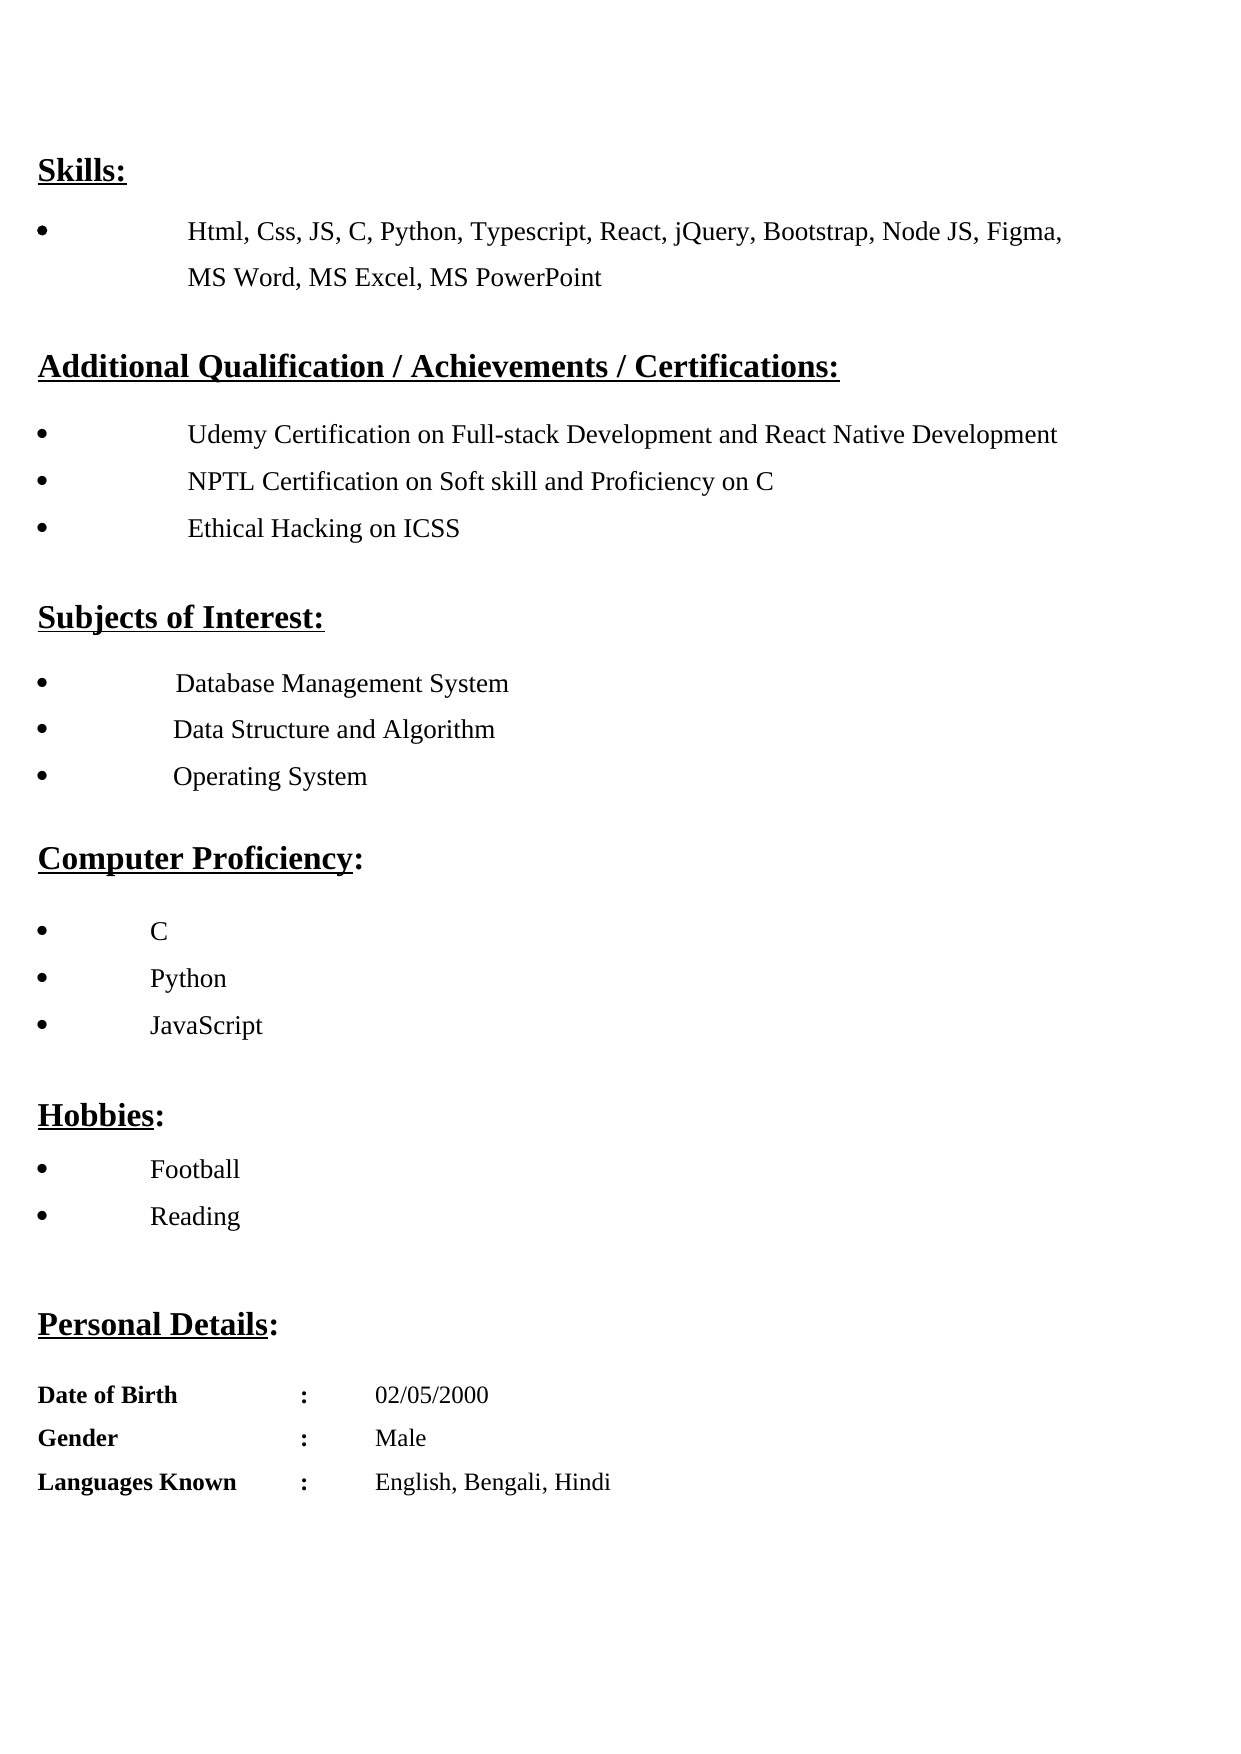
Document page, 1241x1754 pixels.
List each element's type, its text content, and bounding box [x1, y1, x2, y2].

text Personal Details: [37, 1304, 1090, 1342]
text Hobbies: [37, 1095, 1090, 1134]
text Gender : Male [37, 1423, 1090, 1452]
text Subjects of Interest: [37, 597, 1090, 636]
list Database Management System [37, 667, 1090, 698]
list Html, Css, JS, C, Python, Typescript, React, jQuery, Bootstrap, Node JS, Figma, MS Word, MS Excel, MS PowerPoint [37, 215, 1090, 293]
text Computer Proficiency: [37, 838, 1090, 877]
list Operating System [37, 761, 1090, 792]
list C [37, 915, 1090, 946]
text Additional Qualification / Achievements / Certifications: [37, 346, 1090, 385]
list JavaScript [37, 1009, 1090, 1040]
list NPTL Certification on Soft skill and Proficiency on C [37, 465, 1090, 496]
list Python [37, 962, 1090, 993]
text Date of Birth : 02/05/2000 [37, 1380, 1090, 1409]
list Football [37, 1153, 1090, 1184]
list Udemy Certification on Full-stack Development and React Native Development [37, 418, 1090, 449]
list Reading [37, 1200, 1090, 1231]
list Data Structure and Algorithm [37, 714, 1090, 745]
text Languages Known : English, Bengali, Hindi [37, 1467, 1090, 1495]
list Ethical Hacking on ICSS [37, 512, 1090, 543]
text Skills: [37, 150, 1090, 188]
